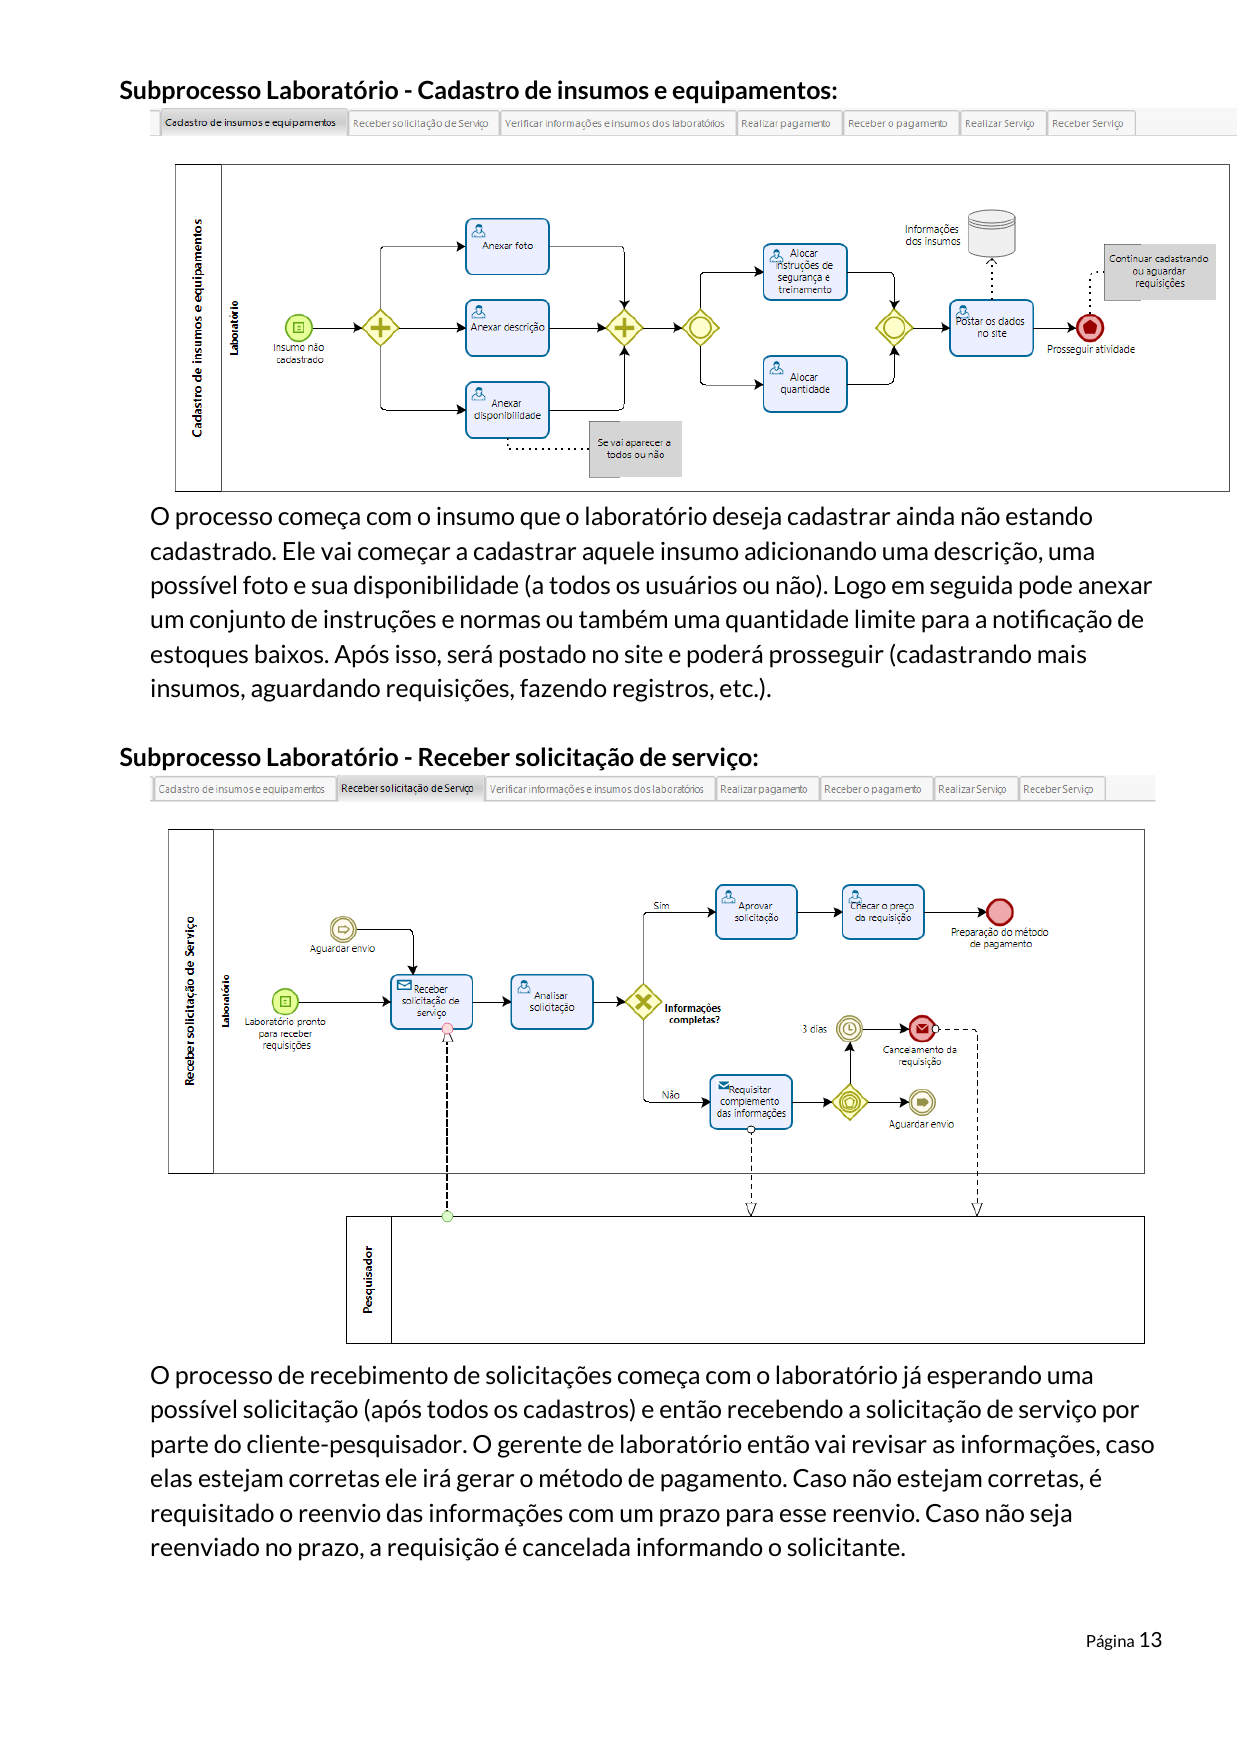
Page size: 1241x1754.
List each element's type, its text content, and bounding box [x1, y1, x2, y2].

picture [150, 775, 1156, 1356]
picture [150, 108, 1237, 497]
